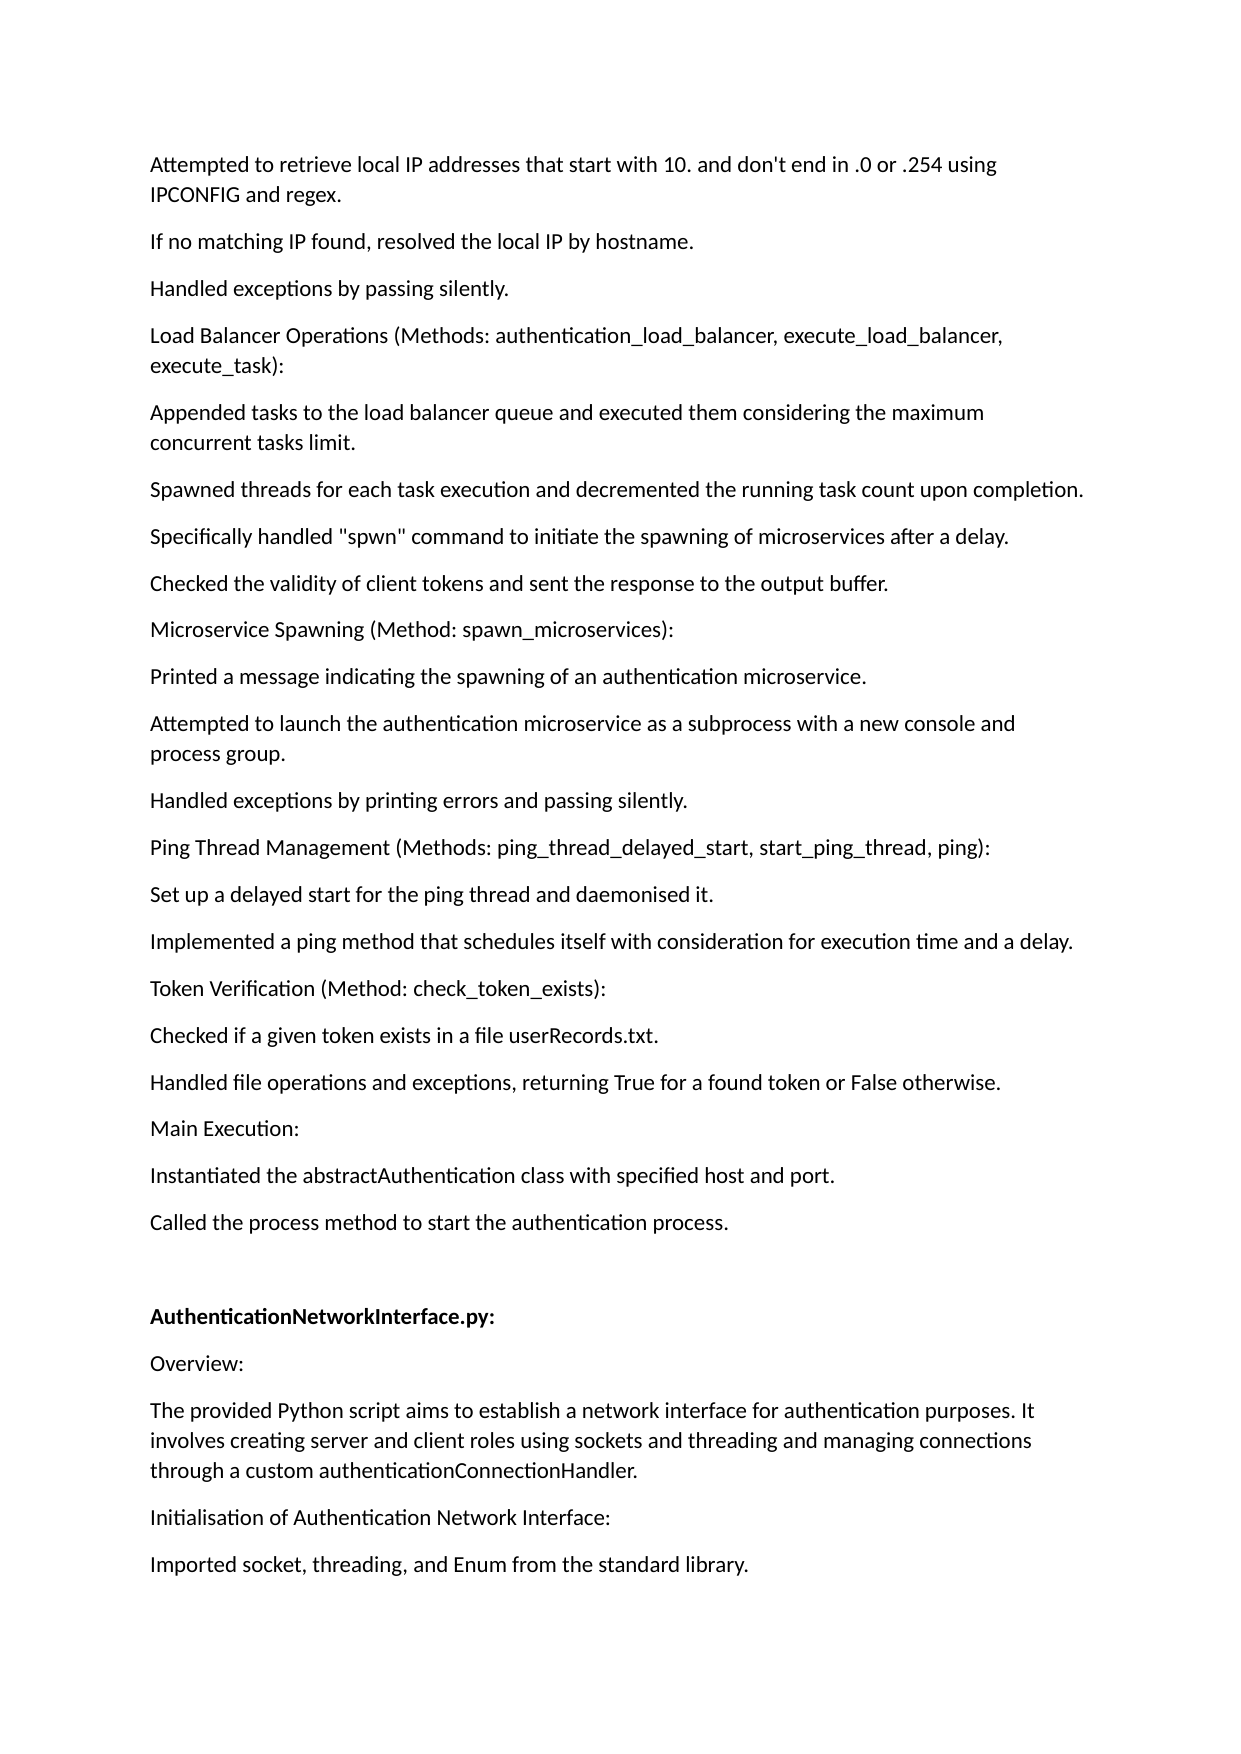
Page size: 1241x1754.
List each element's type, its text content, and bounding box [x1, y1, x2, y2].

text Checked the validity of client tokens and sent the response to the output buffer. [150, 569, 1090, 597]
text Handled file operations and exceptions, returning True for a found token or False otherwise. [150, 1068, 1090, 1096]
text Checked if a given token exists in a file userRecords.txt. [150, 1021, 1090, 1049]
text Token Verification (Method: check_token_exists): [150, 974, 1090, 1002]
text Load Balancer Operations (Methods: authentication_load_balancer, execute_load_balancer, execute_task): [150, 321, 1090, 379]
text Called the process method to start the authentication process. [150, 1208, 1090, 1236]
text Ping Thread Management (Methods: ping_thread_delayed_start, start_ping_thread, ping): [150, 833, 1090, 861]
text Appended tasks to the load balancer queue and executed them considering the maximum concurrent tasks limit. [150, 398, 1090, 456]
text Main Execution: [150, 1114, 1090, 1143]
text Set up a delayed start for the ping thread and daemonised it. [150, 880, 1090, 908]
text Attempted to retrieve local IP addresses that start with 10. and don't end in .0 or .254 using IPCONFIG and regex. [150, 150, 1090, 208]
text Implemented a ping method that schedules itself with consideration for execution time and a delay. [150, 927, 1090, 955]
text Initialisation of Authentication Network Interface: [150, 1503, 1090, 1531]
text Handled exceptions by passing silently. [150, 274, 1090, 302]
text Handled exceptions by printing errors and passing silently. [150, 786, 1090, 814]
text Printed a message indicating the spawning of an authentication microservice. [150, 662, 1090, 691]
text Imported socket, threading, and Enum from the standard library. [150, 1550, 1090, 1578]
text Microservice Spawning (Method: spawn_microservices): [150, 616, 1090, 644]
text Specifically handled "spwn" command to initiate the spawning of microservices after a delay. [150, 522, 1090, 550]
text Attempted to launch the authentication microservice as a subprocess with a new console and process group. [150, 709, 1090, 768]
text Instantiated the abstractAuthentication class with specified host and port. [150, 1161, 1090, 1189]
text AuthenticationNetworkInterface.py: [150, 1302, 1090, 1330]
text Spawned threads for each task execution and decremented the running task count upon completion. [150, 475, 1090, 503]
text The provided Python script aims to establish a network interface for authentication purposes. It involves creating server and client roles using sockets and threading and managing connections through a custom authenticationConnectionHandler. [150, 1396, 1090, 1484]
text If no matching IP found, resolved the local IP by hostname. [150, 227, 1090, 255]
text Overview: [150, 1349, 1090, 1377]
